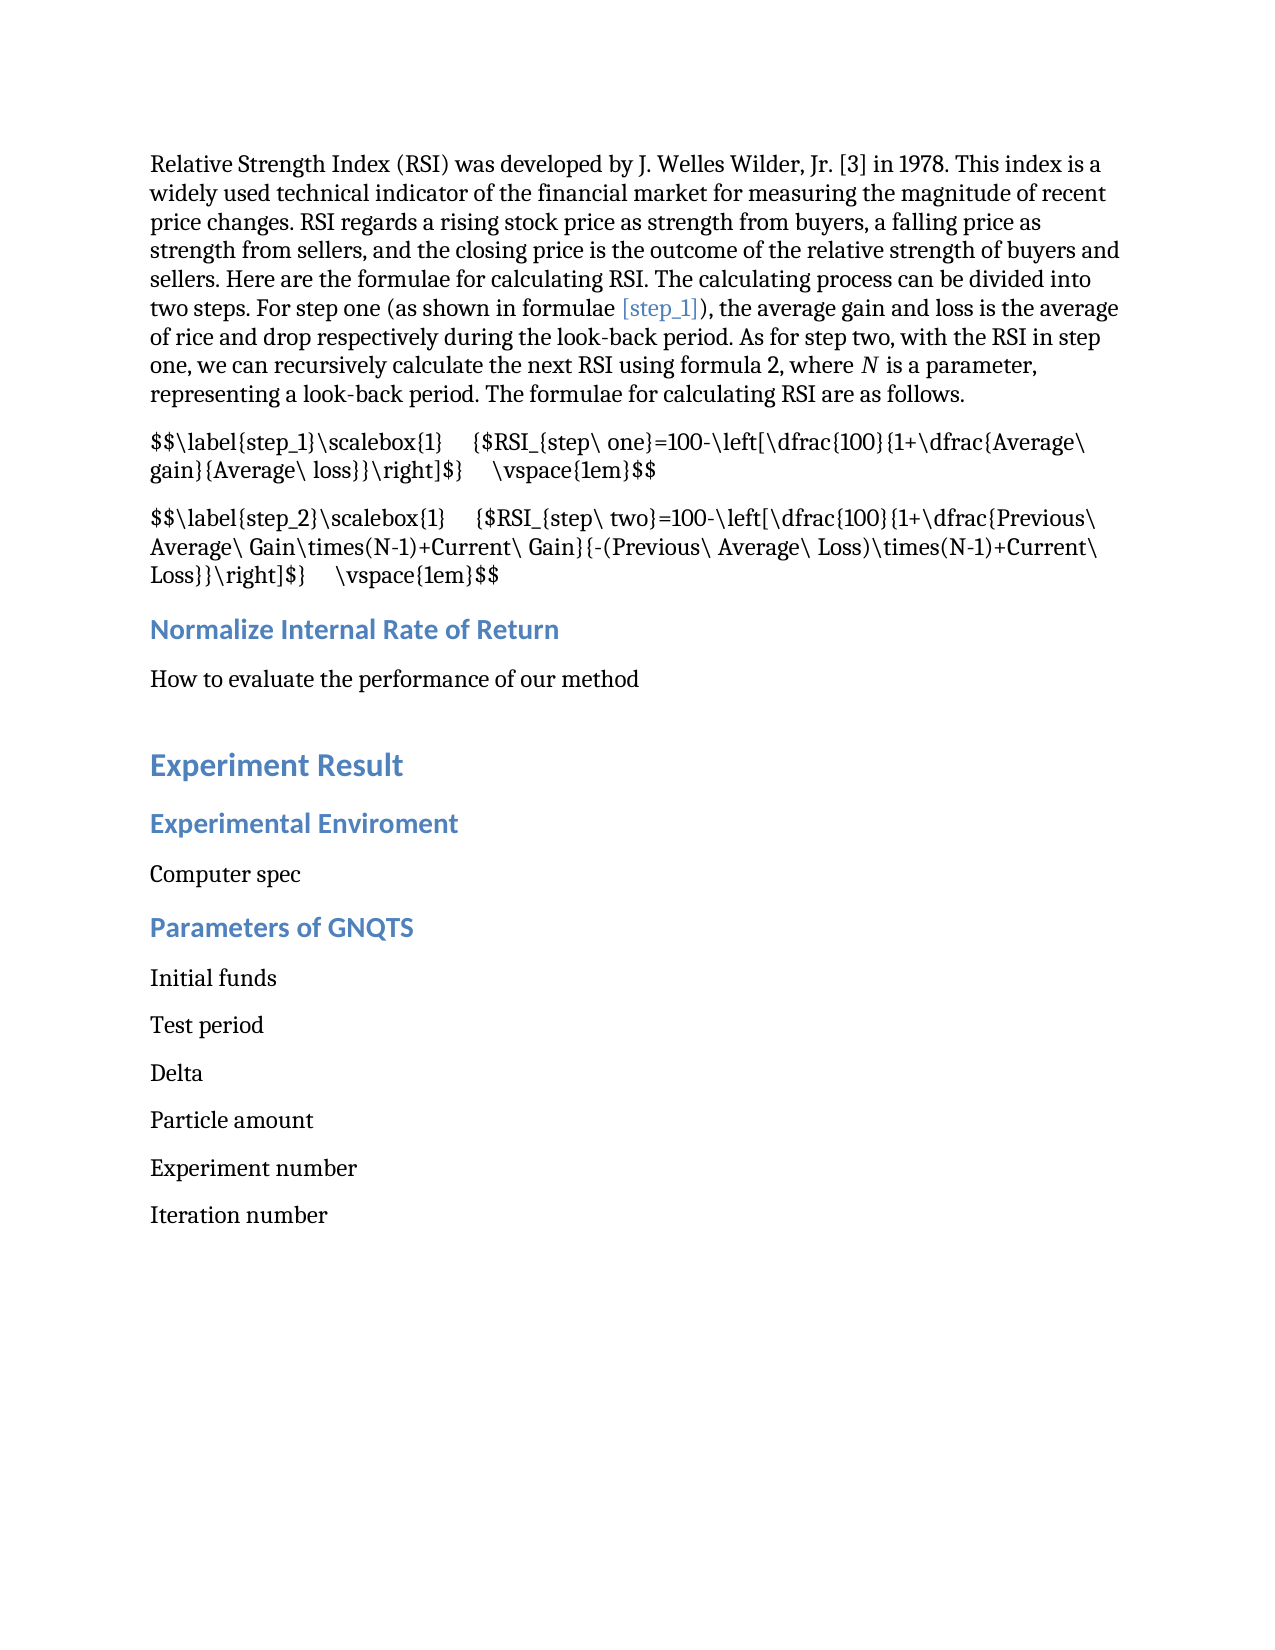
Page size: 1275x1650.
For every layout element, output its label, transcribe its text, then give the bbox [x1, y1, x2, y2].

subtitle Experimental Enviroment [150, 806, 1125, 841]
text Initial funds [150, 964, 1125, 993]
subtitle Parameters of GNQTS [150, 909, 1125, 945]
subtitle Normalize Internal Rate of Return [150, 611, 1125, 646]
text $$\label{step_2}\scalebox{1} {$RSI_{step\ two}=100-\left[\dfrac{100}{1+\dfrac{Previous\ Average\ Gain\times(N-1)+Current\ Gain}{-(Previous\ Average\ Loss)\times(N-1)+Current\ Loss}}\right]$} \vspace{1em}$$ [150, 504, 1125, 590]
text Particle amount [150, 1106, 1125, 1135]
text Delta [150, 1059, 1125, 1088]
text Test period [150, 1011, 1125, 1040]
text Experiment number [150, 1154, 1125, 1183]
text How to evaluate the performance of our method [150, 665, 1125, 694]
text Iteration number [150, 1201, 1125, 1230]
subtitle Experiment Result [150, 744, 1125, 785]
text Computer spec [150, 860, 1125, 889]
text $$\label{step_1}\scalebox{1} {$RSI_{step\ one}=100-\left[\dfrac{100}{1+\dfrac{Average\ gain}{Average\ loss}}\right]$} \vspace{1em}$$ [150, 427, 1125, 485]
text Relative Strength Index (RSI) was developed by J. Welles Wilder, Jr. [3] in 1978. This index is a widely used technical indicator of the financial market for measuring the magnitude of recent price changes. RSI regards a rising stock price as strength from buyers, a falling price as strength from sellers, and the closing price is the outcome of the relative strength of buyers and sellers. Here are the formulae for calculating RSI. The calculating process can be divided into two steps. For step one (as shown in formulae [step_1]), the average gain and loss is the average of rice and drop respectively during the look-back period. As for step two, with the RSI in step one, we can recursively calculate the next RSI using formula 2, where is a parameter, representing a look-back period. The formulae for calculating RSI are as follows. [150, 150, 1125, 409]
